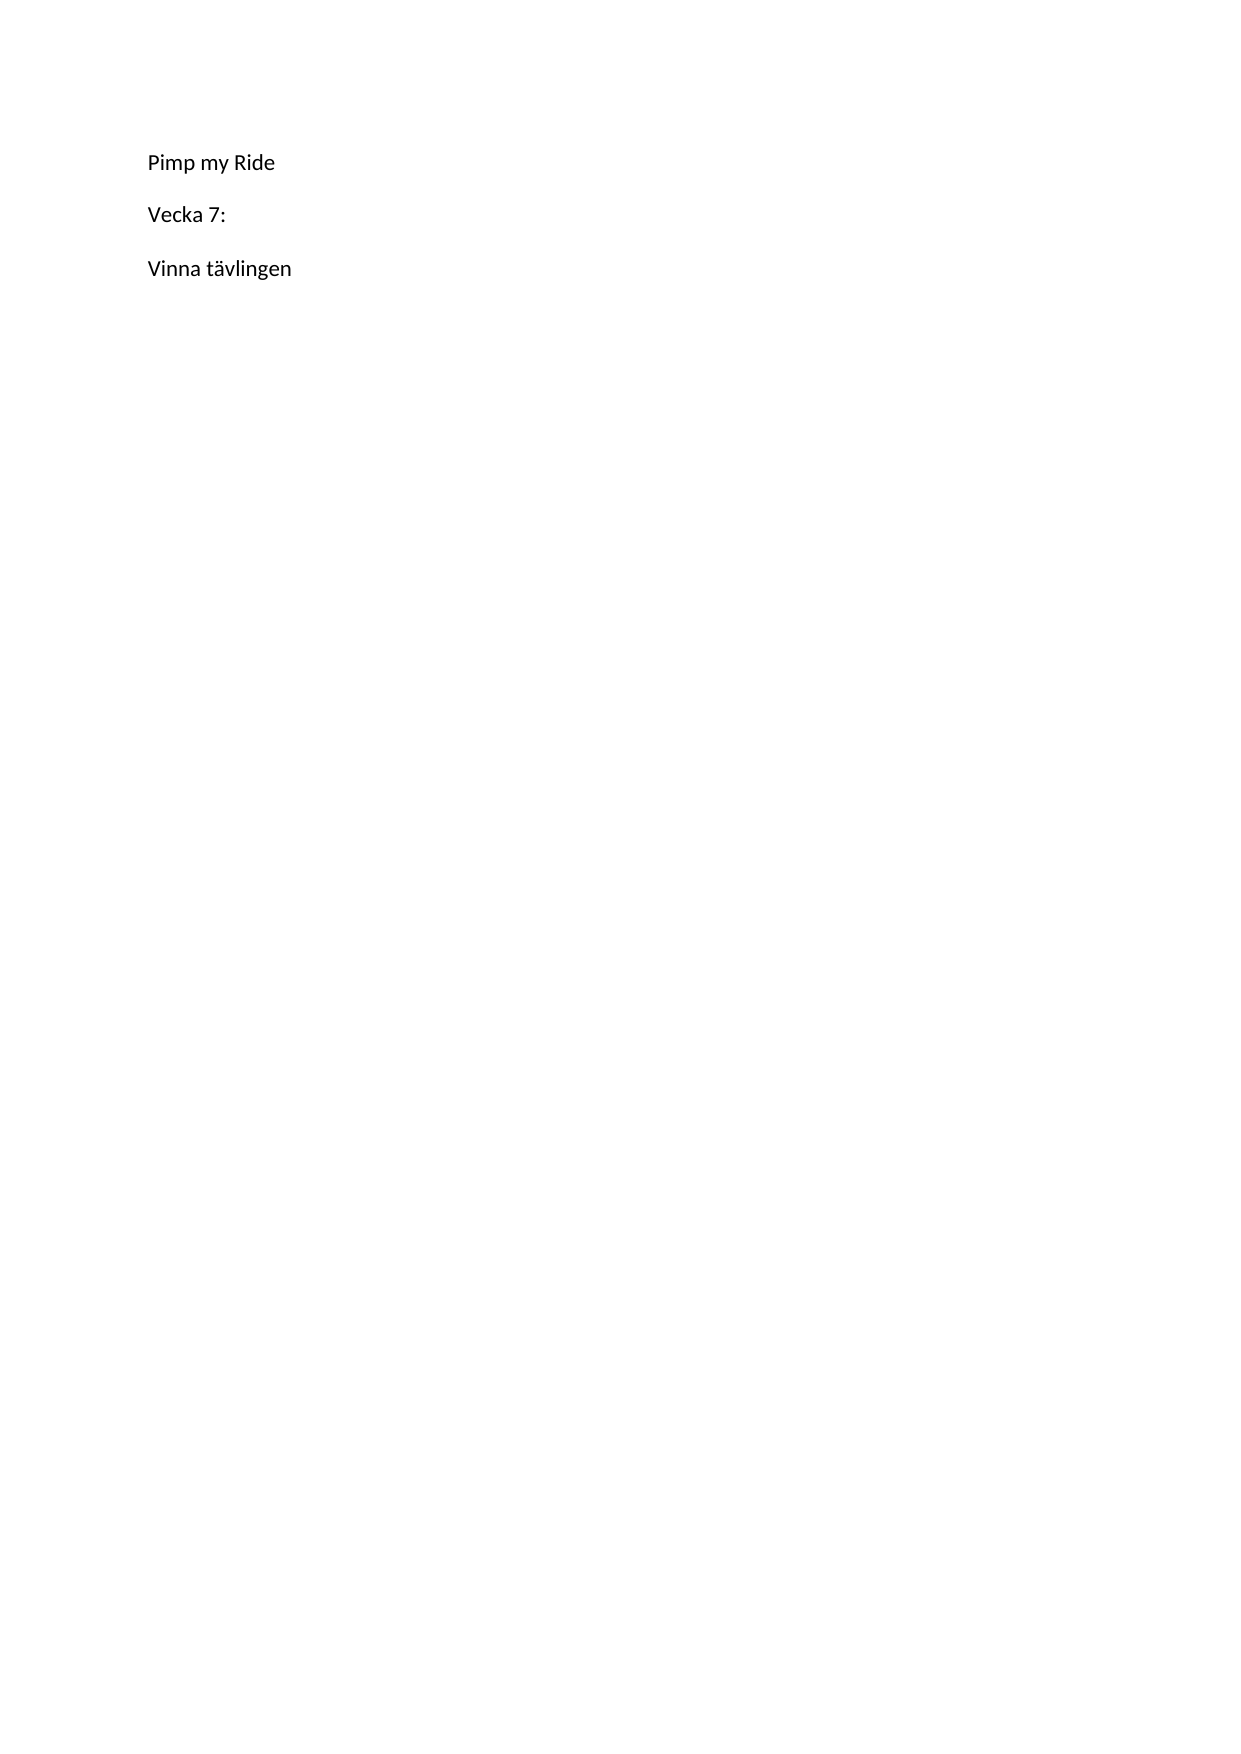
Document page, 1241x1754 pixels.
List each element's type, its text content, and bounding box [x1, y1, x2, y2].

text Vinna tävlingen [148, 254, 1093, 282]
text Pimp my Ride [148, 148, 1093, 176]
text Vecka 7: [148, 201, 1093, 229]
